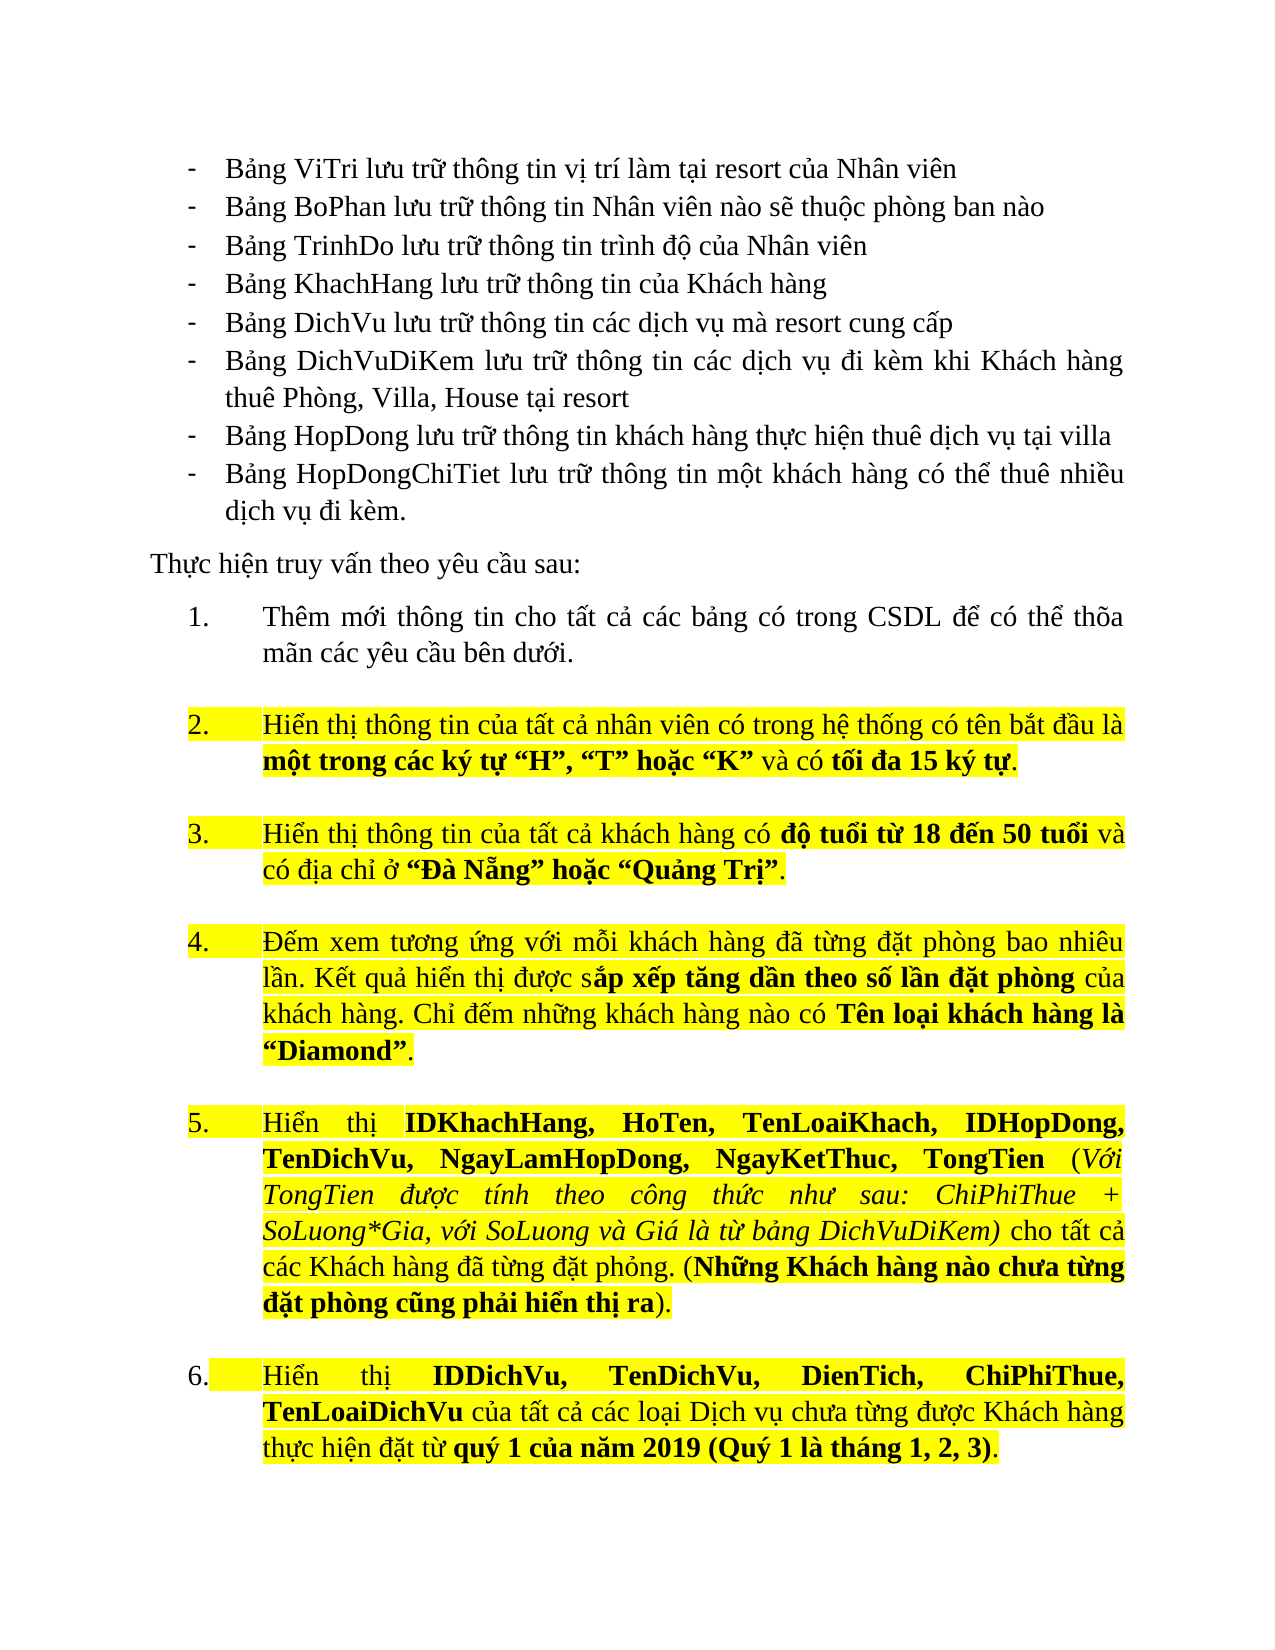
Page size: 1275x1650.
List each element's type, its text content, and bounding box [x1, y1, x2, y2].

list Bảng KhachHang lưu trữ thông tin của Khách hàng [187, 265, 1125, 301]
list Bảng DichVuDiKem lưu trữ thông tin các dịch vụ đi kèm khi Khách hàng thuê Phòng, Villa, House tại resort [187, 342, 1125, 414]
list Hiển thị thông tin của tất cả nhân viên có trong hệ thống có tên bắt đầu là một trong các ký tự “H”, “T” hoặc “K” và có tối đa 15 ký tự. [187, 707, 1125, 777]
list Bảng TrinhDo lưu trữ thông tin trình độ của Nhân viên [187, 227, 1125, 262]
list Bảng ViTri lưu trữ thông tin vị trí làm tại resort của Nhân viên [187, 150, 1125, 186]
list Bảng HopDongChiTiet lưu trữ thông tin một khách hàng có thể thuê nhiều dịch vụ đi kèm. [187, 455, 1125, 527]
list Hiển thị IDDichVu, TenDichVu, DienTich, ChiPhiThue, TenLoaiDichVu của tất cả các loại Dịch vụ chưa từng được Khách hàng thực hiện đặt từ quý 1 của năm 2019 (Quý 1 là tháng 1, 2, 3). [187, 1358, 1125, 1464]
text Thực hiện truy vấn theo yêu cầu sau: [150, 546, 1125, 579]
list Đếm xem tương ứng với mỗi khách hàng đã từng đặt phòng bao nhiêu lần. Kết quả hiển thị được sắp xếp tăng dần theo số lần đặt phòng của khách hàng. Chỉ đếm những khách hàng nào có Tên loại khách hàng là “Diamond”. [187, 924, 1125, 1066]
list Hiển thị IDKhachHang, HoTen, TenLoaiKhach, IDHopDong, TenDichVu, NgayLamHopDong, NgayKetThuc, TongTien (Với TongTien được tính theo công thức như sau: ChiPhiThue + SoLuong*Gia, với SoLuong và Giá là từ bảng DichVuDiKem) cho tất cả các Khách hàng đã từng đặt phỏng. (Những Khách hàng nào chưa từng đặt phòng cũng phải hiển thị ra). [187, 1105, 1125, 1319]
list Bảng HopDong lưu trữ thông tin khách hàng thực hiện thuê dịch vụ tại villa [187, 417, 1125, 452]
list Bảng DichVu lưu trữ thông tin các dịch vụ mà resort cung cấp [187, 304, 1125, 339]
list Bảng BoPhan lưu trữ thông tin Nhân viên nào sẽ thuộc phòng ban nào [187, 188, 1125, 224]
list Thêm mới thông tin cho tất cả các bảng có trong CSDL để có thể thõa mãn các yêu cầu bên dưới. [187, 599, 1125, 668]
list Hiển thị thông tin của tất cả khách hàng có độ tuổi từ 18 đến 50 tuổi và có địa chỉ ở “Đà Nẵng” hoặc “Quảng Trị”. [187, 816, 1125, 885]
